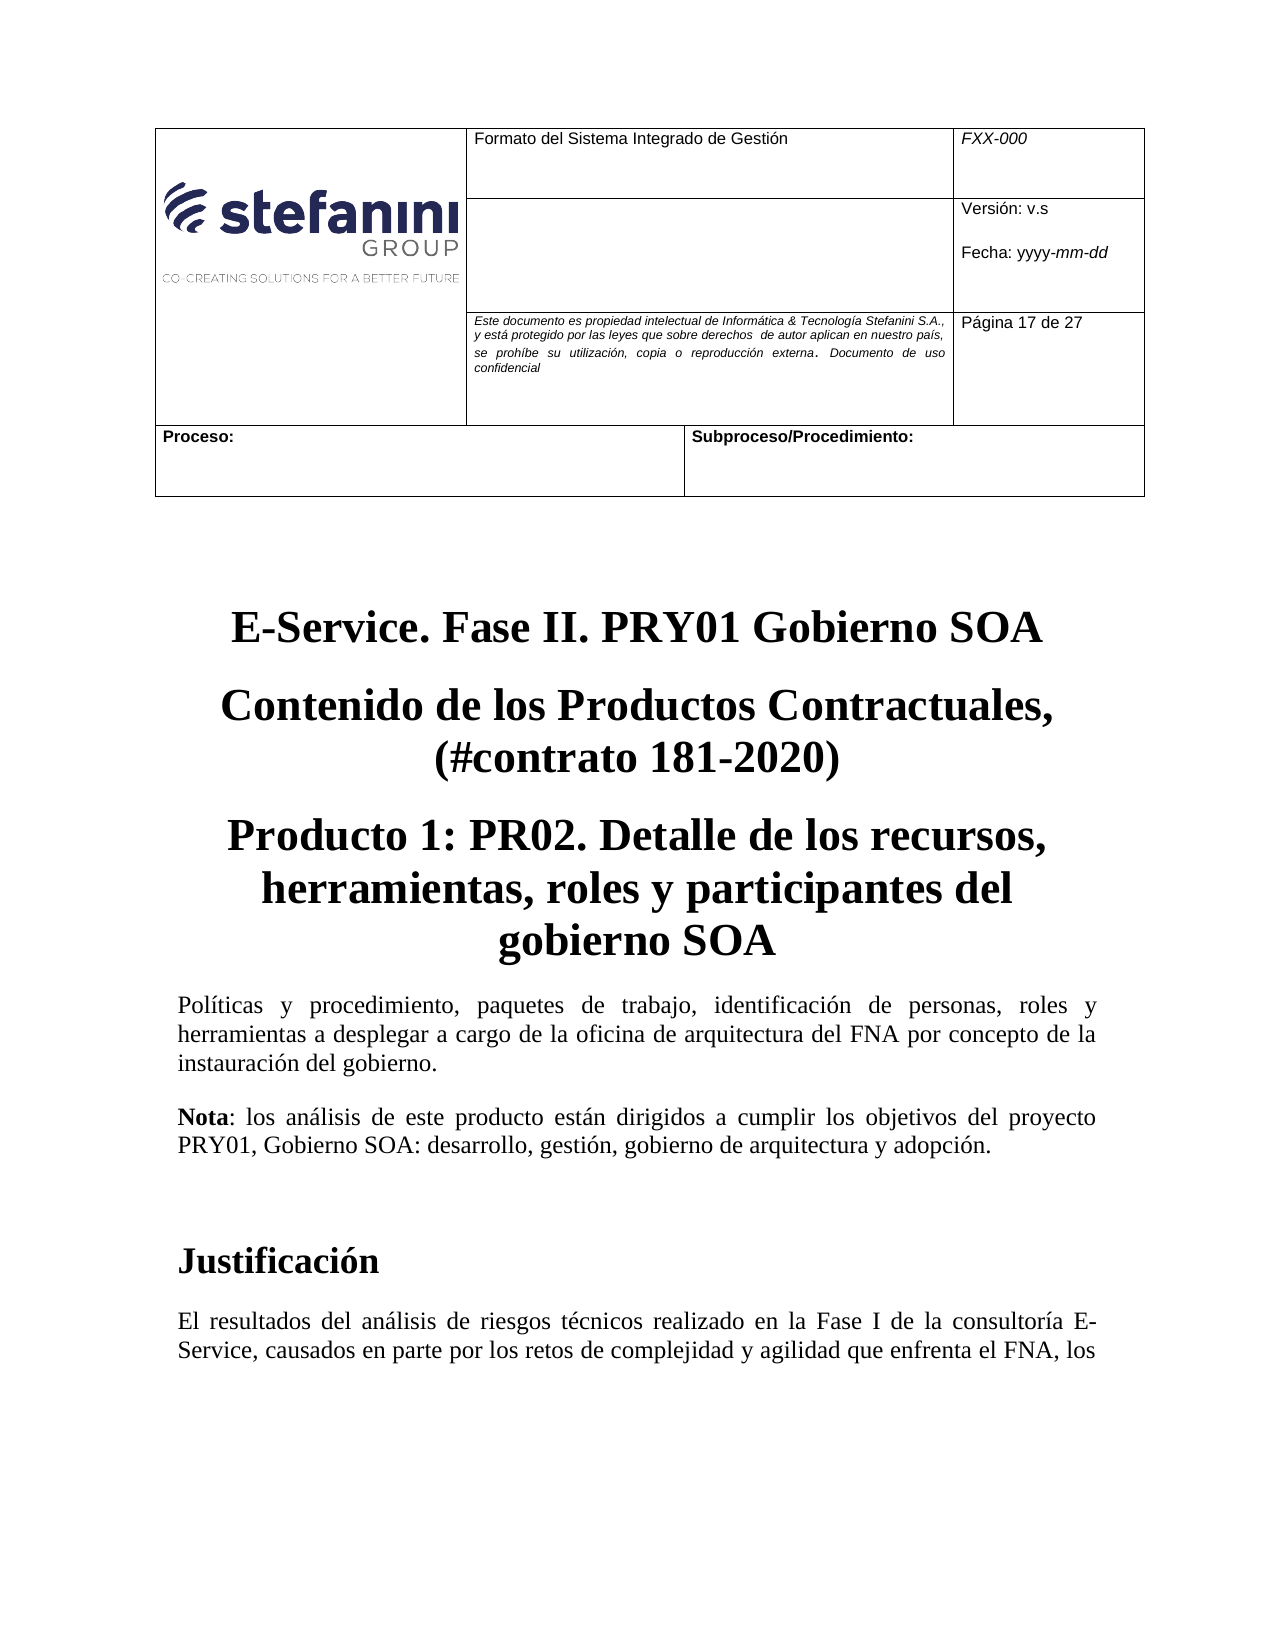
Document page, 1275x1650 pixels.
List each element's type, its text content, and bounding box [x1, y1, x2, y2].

text El resultados del análisis de riesgos técnicos realizado en la Fase I de la consultoría E-Service, causados en parte por los retos de complejidad y agilidad que enfrenta el FNA, los cuales configuran una red de aplicaciones y servicios que aumenta el impacto, el esfuerzo y la incertidumbre de los cambios en las arquitecturas del Fondo, obliga a crear la oficina de arquitectua del FNA y a desplegar las mejoras en los flujos críticos de trabajo a cargo esta. [177, 1306, 1098, 1364]
text Políticas y procedimiento, paquetes de trabajo, identificación de personas, roles y herramientas a desplegar a cargo de la oficina de arquitectura del FNA por concepto de la instauración del gobierno. [177, 991, 1098, 1077]
subtitle Justificación [177, 1238, 1098, 1281]
subtitle E-Service. Fase II. PRY01 Gobierno SOA [177, 599, 1098, 652]
subtitle Contenido de los Productos Contractuales, (#contrato 181-2020) [177, 677, 1098, 782]
picture [162, 182, 460, 286]
text Nota: los análisis de este producto están dirigidos a cumplir los objetivos del proyecto PRY01, Gobierno SOA: desarrollo, gestión, gobierno de arquitectura y adopción. [177, 1102, 1098, 1159]
subtitle Producto 1: PR02. Detalle de los recursos, herramientas, roles y participantes del gobierno SOA [177, 807, 1098, 966]
